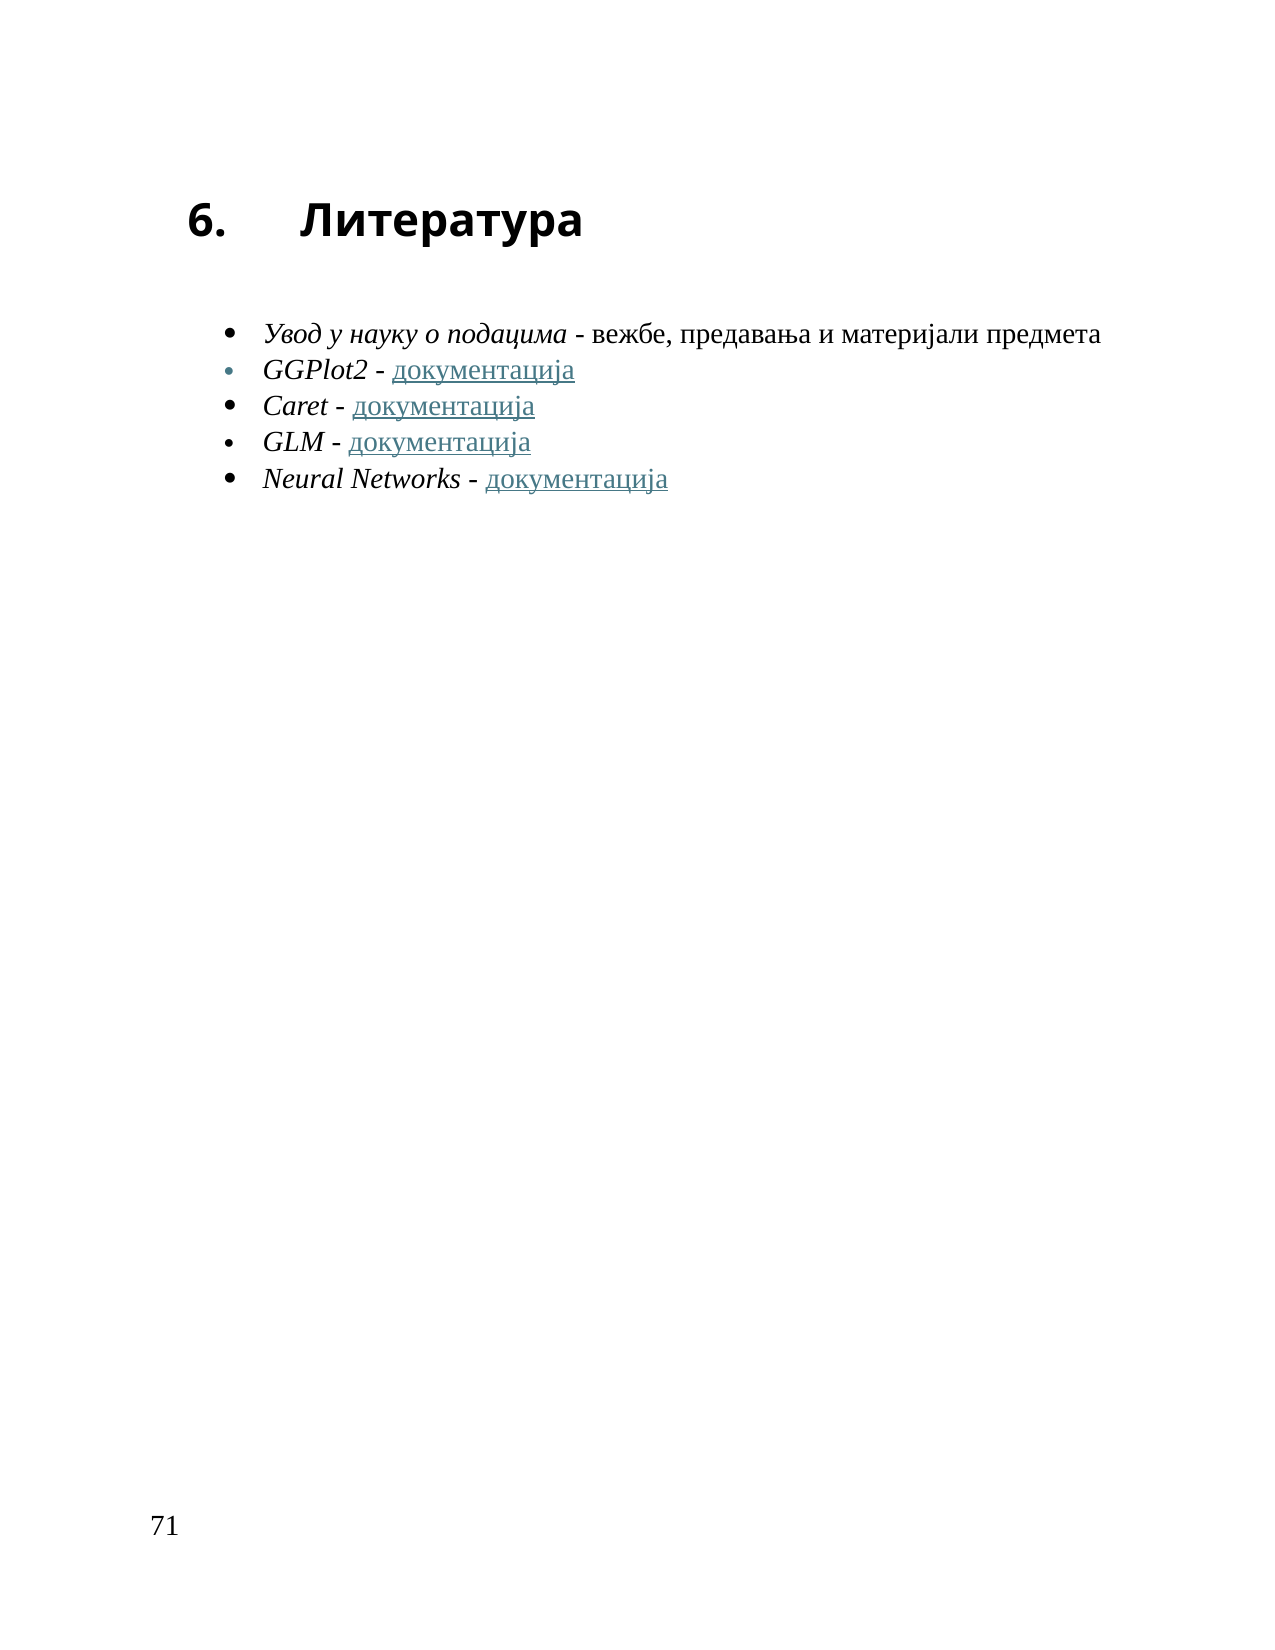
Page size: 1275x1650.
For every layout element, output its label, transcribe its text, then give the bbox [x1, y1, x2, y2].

list Caret - документација [225, 388, 1125, 422]
list GLM - документација [225, 424, 1125, 458]
list Увод у науку о подацима - вежбе, предавања и материјали предмета [225, 316, 1125, 349]
subtitle Литература [187, 187, 1125, 250]
list GGPlot2 - документација [225, 352, 1125, 386]
list Neural Networks - документација [225, 461, 1125, 494]
